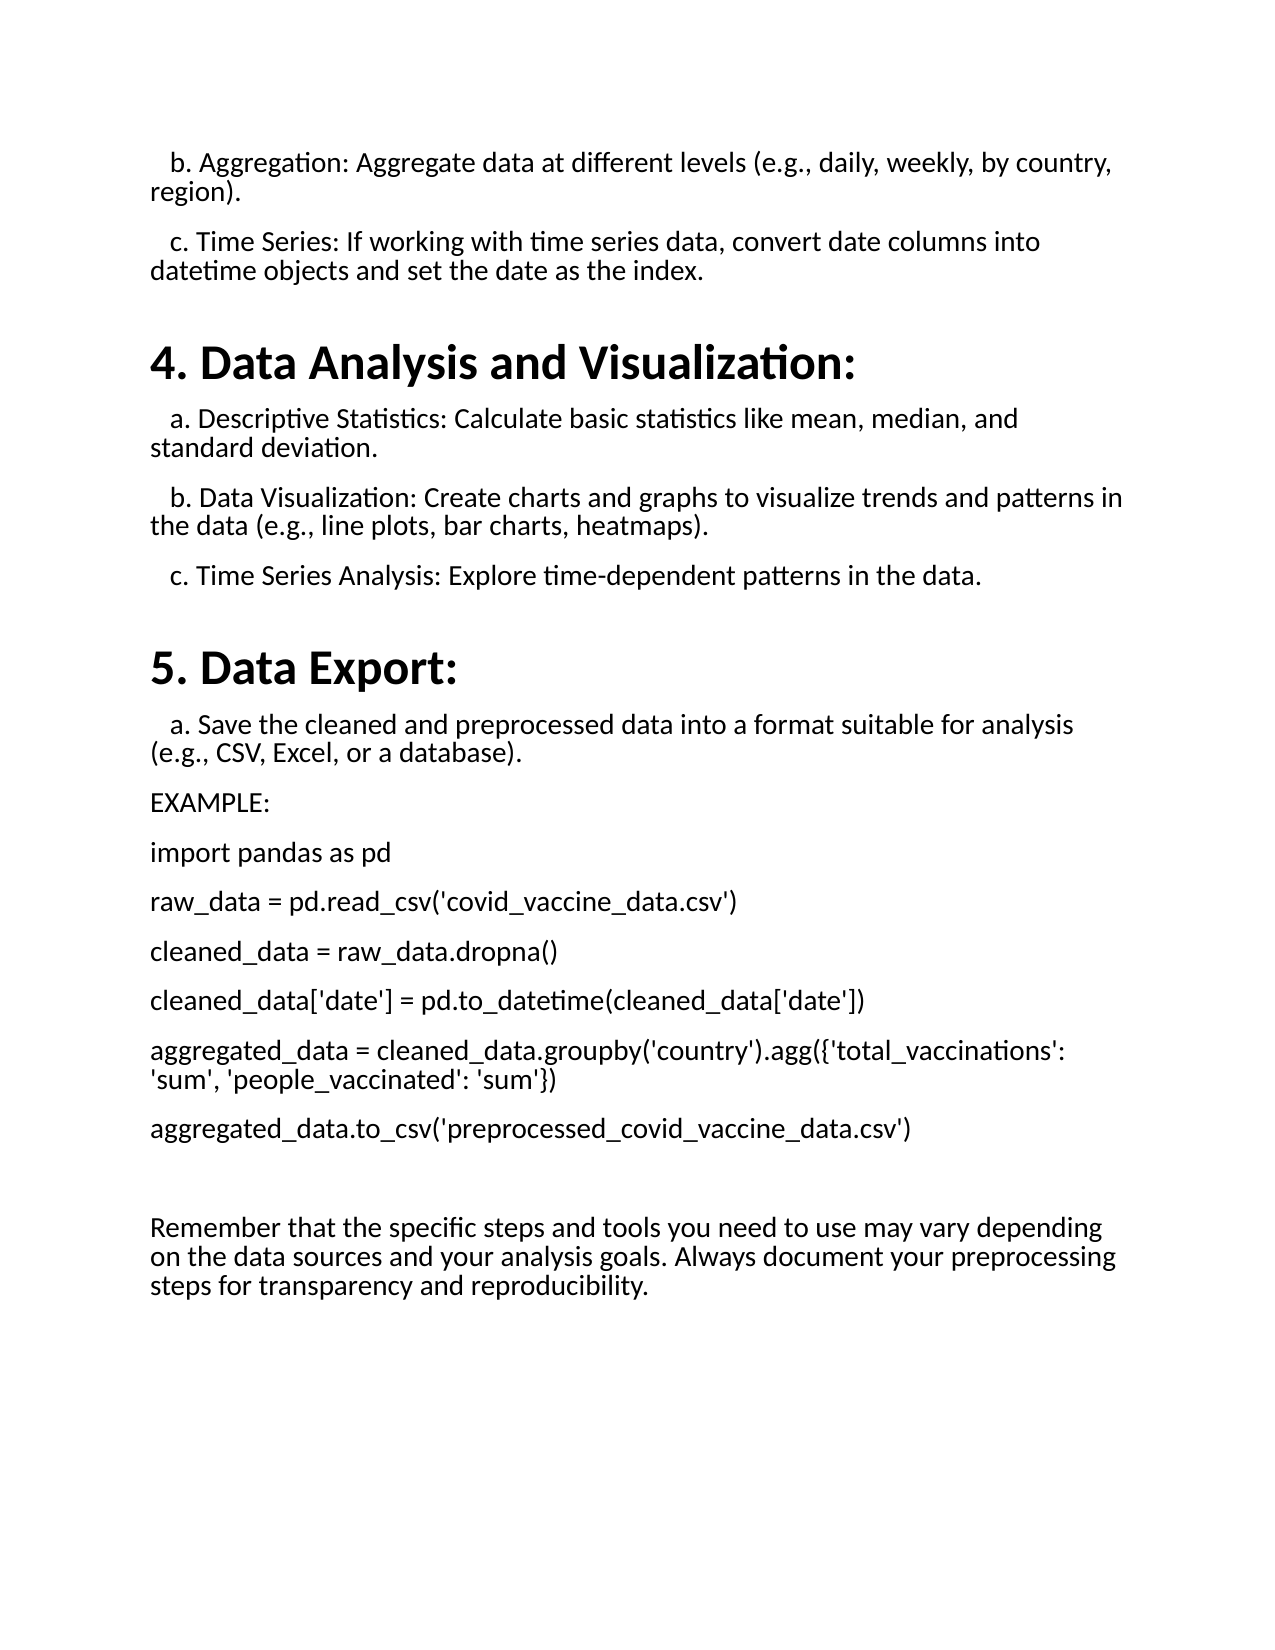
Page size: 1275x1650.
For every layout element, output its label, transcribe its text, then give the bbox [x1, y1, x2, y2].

text a. Save the cleaned and preprocessed data into a format suitable for analysis (e.g., CSV, Excel, or a database). [150, 711, 1125, 769]
text Remember that the specific steps and tools you need to use may vary depending on the data sources and your analysis goals. Always document your preprocessing steps for transparency and reproducibility. [150, 1215, 1125, 1301]
text 4. Data Analysis and Visualization: [414, 356, 1125, 385]
text b. Data Visualization: Create charts and graphs to visualize trends and patterns in the data (e.g., line plots, bar charts, heatmaps). [150, 484, 1125, 542]
text c. Time Series Analysis: Explore time-dependent patterns in the data. [150, 562, 1125, 591]
text raw_data = pd.read_csv('covid_vaccine_data.csv') [150, 889, 1125, 917]
text cleaned_data = raw_data.dropna() [150, 938, 1125, 967]
text EXAMPLE: [150, 789, 1125, 818]
text 4. Data Analysis and Visualization: [150, 356, 411, 385]
text aggregated_data = cleaned_data.groupby('country').agg({'total_vaccinations': 'sum', 'people_vaccinated': 'sum'}) [150, 1037, 1125, 1095]
text a. Descriptive Statistics: Calculate basic statistics like mean, median, and standard deviation. [150, 406, 1125, 463]
text 5. Data Export: [364, 662, 1125, 690]
text c. Time Series: If working with time series data, convert date columns into datetime objects and set the date as the index. [150, 228, 1125, 286]
text import pandas as pd [150, 839, 1125, 868]
text b. Aggregation: Aggregate data at different levels (e.g., daily, weekly, by country, region). [150, 150, 1125, 207]
text 5. Data Export: [150, 662, 358, 690]
text aggregated_data.to_csv('preprocessed_covid_vaccine_data.csv') [150, 1116, 1125, 1144]
text cleaned_data['date'] = pd.to_datetime(cleaned_data['date']) [150, 988, 1125, 1017]
